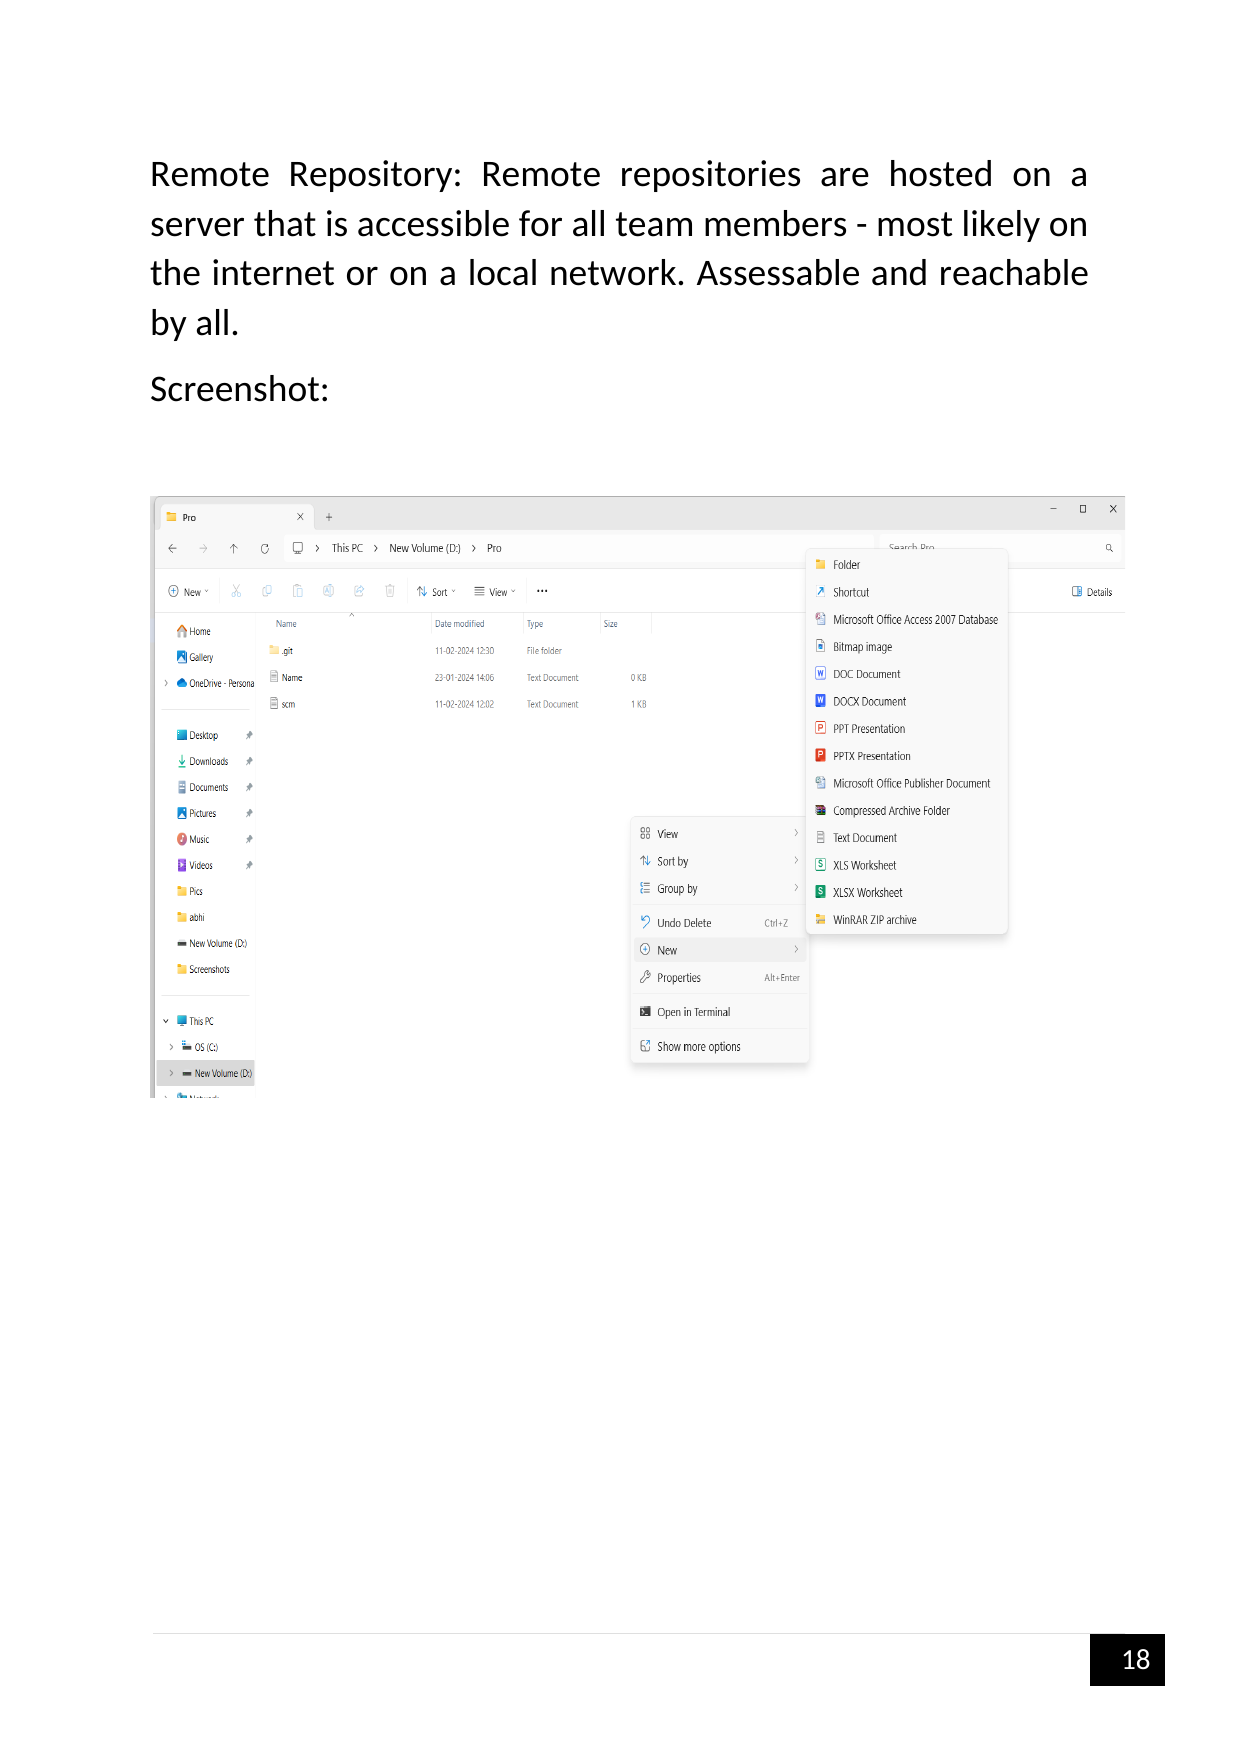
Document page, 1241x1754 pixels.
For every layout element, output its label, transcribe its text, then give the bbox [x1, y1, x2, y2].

text Remote Repository: Remote repositories are hosted on a server that is accessible for all team members - most likely on the internet or on a local network. Assessable and reachable by all. [150, 150, 1090, 344]
picture [150, 496, 1125, 1098]
text Screenshot: [150, 364, 1090, 410]
